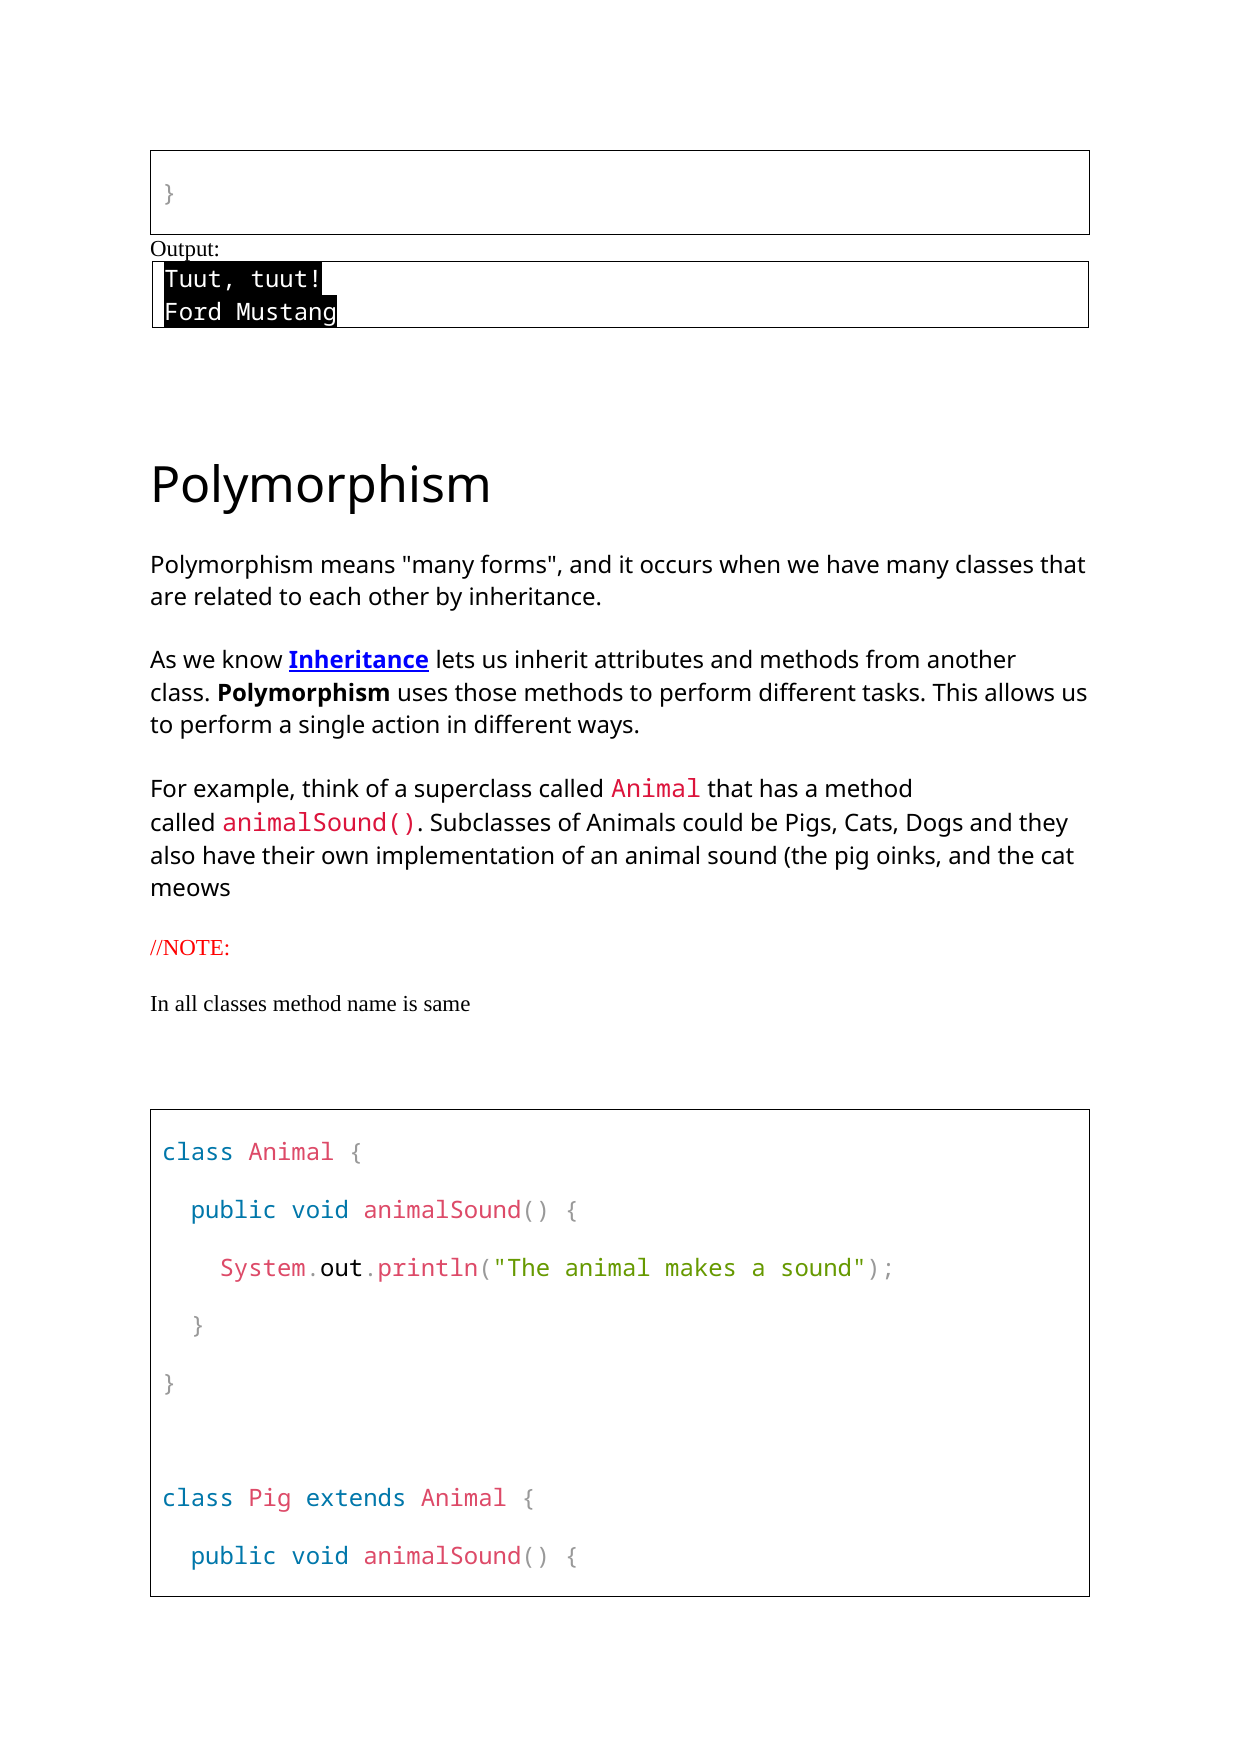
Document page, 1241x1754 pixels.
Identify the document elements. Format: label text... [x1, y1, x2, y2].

text In all classes method name is same [150, 990, 1090, 1017]
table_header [151, 151, 1089, 234]
text Polymorphism [150, 449, 1090, 517]
text Output: [150, 235, 1090, 261]
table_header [151, 1110, 1089, 1596]
text As we know Inheritance lets us inherit attributes and methods from another class. Polymorphism uses those methods to perform different tasks. This allows us to perform a single action in different ways. [641, 643, 1090, 741]
table_header Tuut, tuut! Ford Mustang [322, 262, 1088, 327]
text //NOTE: [150, 934, 1090, 960]
text Polymorphism means "many forms", and it occurs when we have many classes that are related to each other by inheritance. [150, 547, 1090, 613]
text For example, think of a superclass called Animal that has a method called animalSound(). Subclasses of Animals could be Pigs, Cats, Dogs and they also have their own implementation of an animal sound (the pig oinks, and the cat meows [150, 771, 1090, 904]
